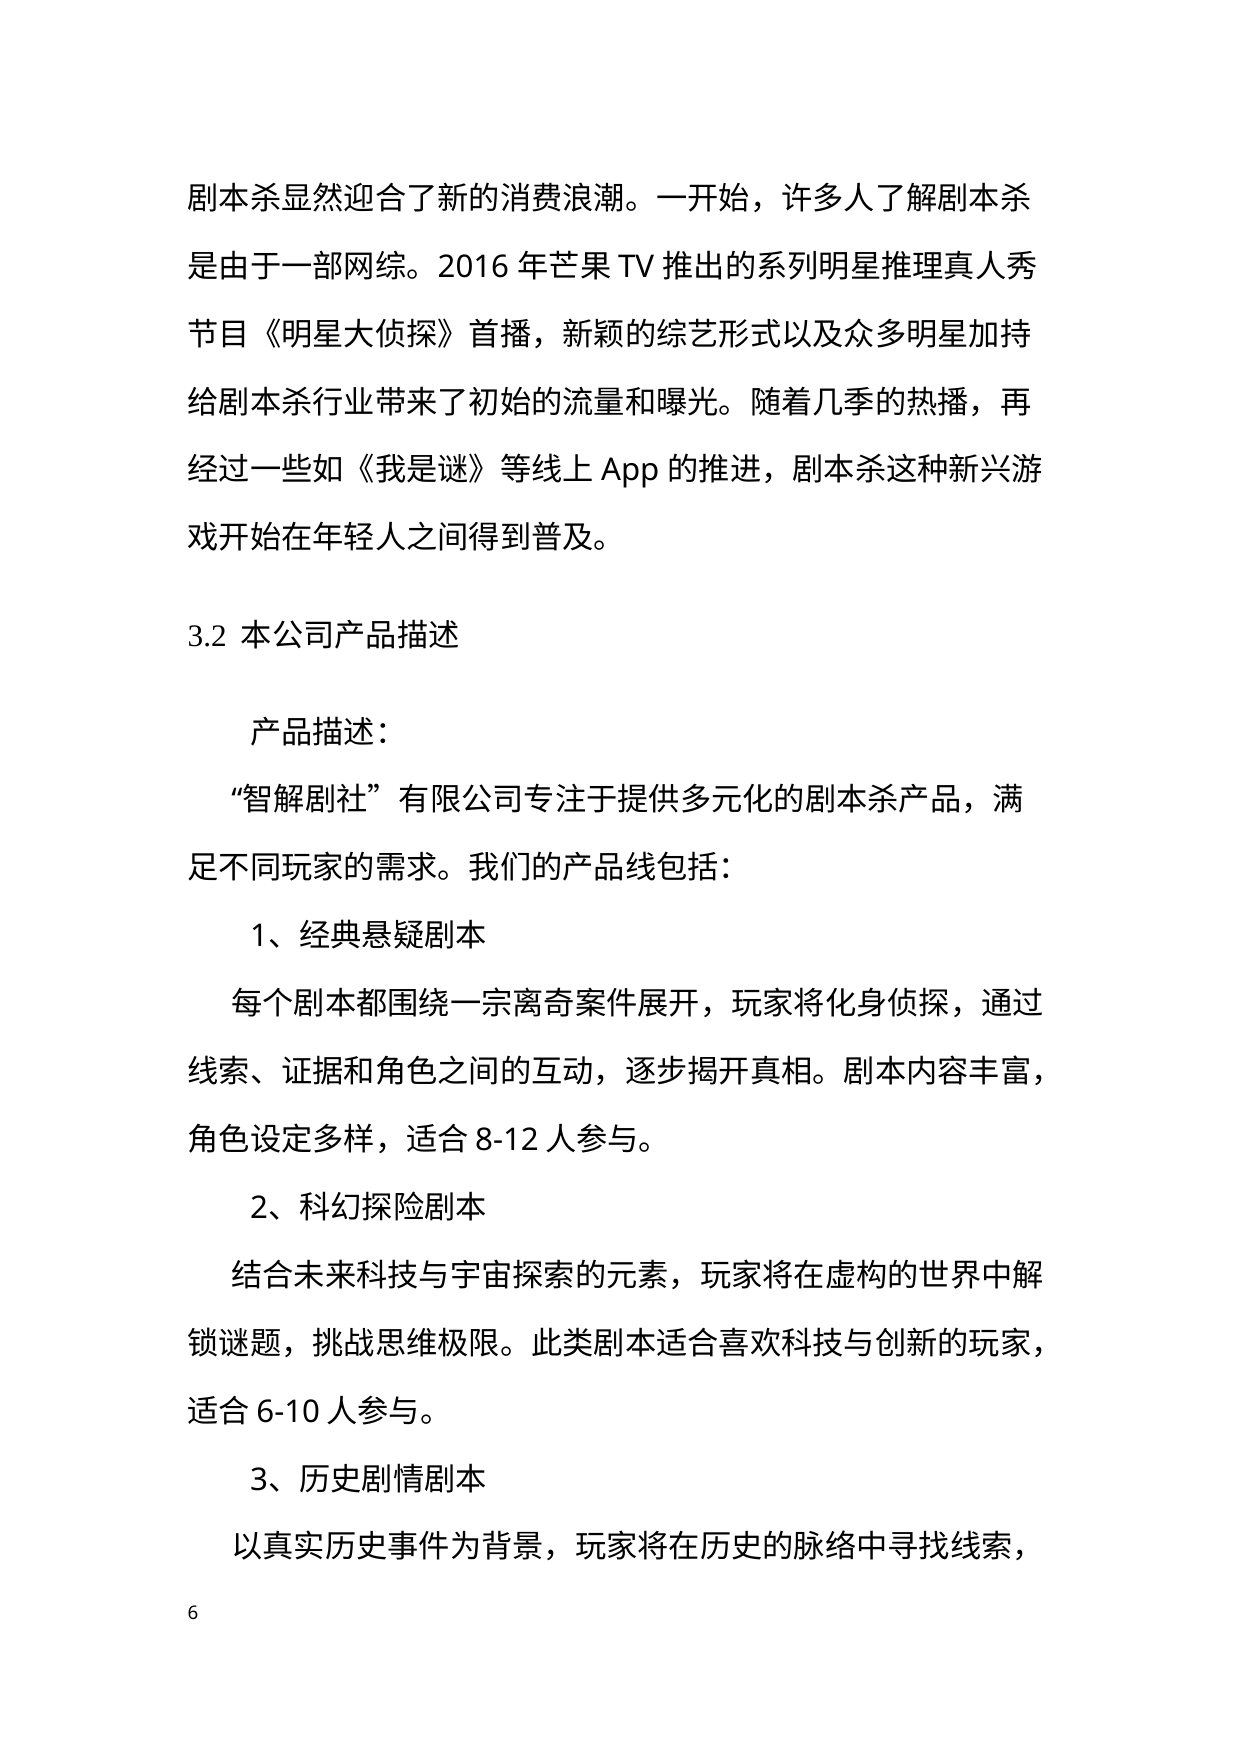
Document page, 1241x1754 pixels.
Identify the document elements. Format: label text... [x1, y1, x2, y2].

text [187, 162, 1053, 569]
text 产品描述： “智解剧社”有限公司专注于提供多元化的剧本杀产品，满足不同玩家的需求。我们的产品线包括： [187, 695, 1053, 899]
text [187, 1442, 1053, 1578]
text 1、经典悬疑剧本 每个剧本都围绕一宗离奇案件展开，玩家将化身侦探，通过线索、证据和角色之间的互动，逐步揭开真相。剧本内容丰富，角色设定多样，适合8-12人参与。 [187, 899, 1053, 1171]
text 3.2 本公司产品描述 [187, 598, 1053, 666]
text 2、科幻探险剧本 结合未来科技与宇宙探索的元素，玩家将在虚构的世界中解锁谜题，挑战思维极限。此类剧本适合喜欢科技与创新的玩家，适合6-10人参与。 [187, 1171, 1053, 1442]
